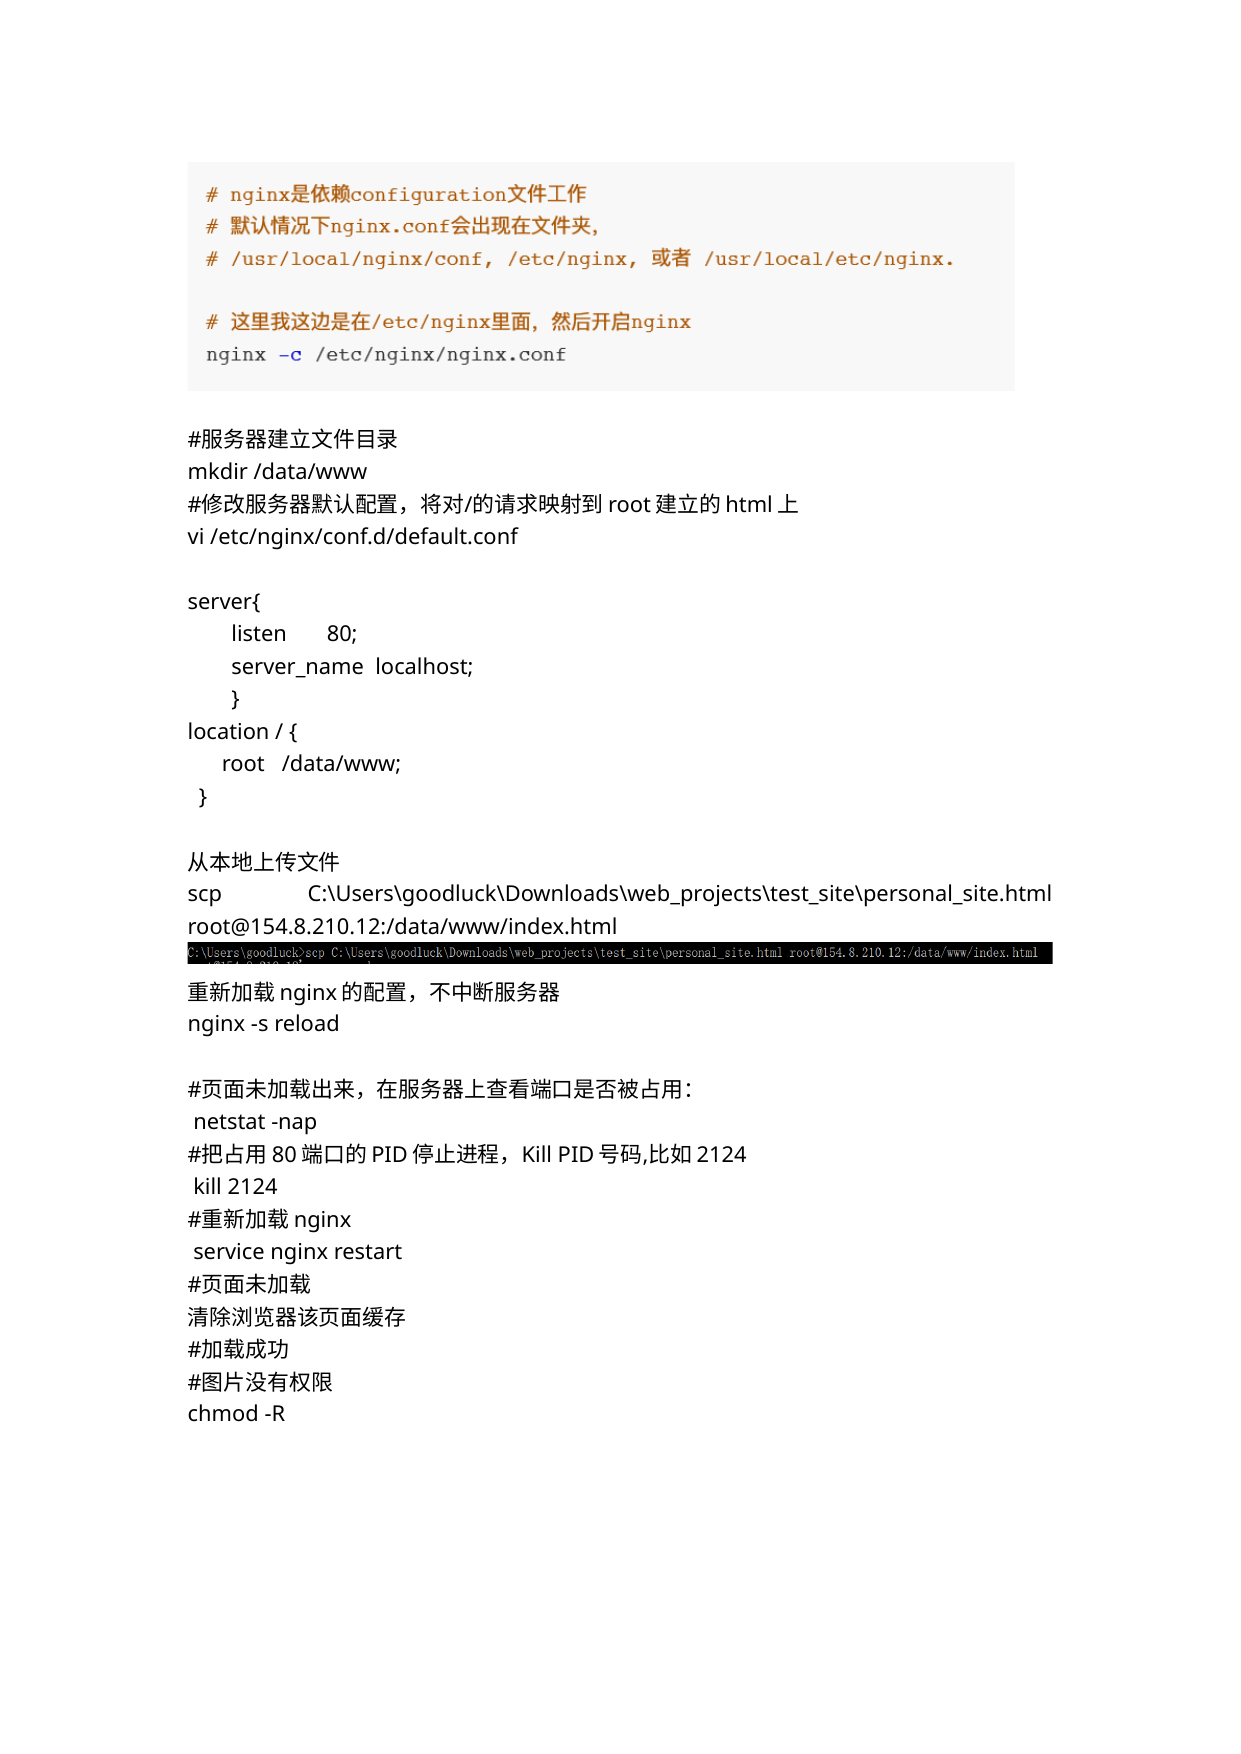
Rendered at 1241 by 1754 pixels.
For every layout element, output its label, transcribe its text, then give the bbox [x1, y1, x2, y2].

text mkdir /data/www [187, 454, 1053, 487]
text #把占用80端口的PID停止进程，Kill PID号码,比如2124 [187, 1137, 1053, 1169]
text #页面未加载出来，在服务器上查看端口是否被占用： [187, 1072, 1053, 1104]
text #服务器建立文件目录 [187, 422, 1053, 454]
text vi /etc/nginx/conf.d/default.conf [187, 519, 1053, 552]
text root /data/www; [187, 747, 1053, 779]
picture [187, 942, 1053, 964]
text #加载成功 [187, 1332, 1053, 1364]
text netstat -nap [187, 1104, 1053, 1137]
text #页面未加载 [187, 1267, 1053, 1299]
text #重新加载nginx [187, 1202, 1053, 1234]
text chmod -R [187, 1397, 1053, 1429]
text } [187, 682, 1053, 714]
text #图片没有权限 [187, 1364, 1053, 1397]
picture [187, 162, 1015, 391]
text 清除浏览器该页面缓存 [187, 1299, 1053, 1332]
text } [187, 779, 1053, 812]
text nginx -s reload [187, 1007, 1053, 1039]
text #修改服务器默认配置，将对/的请求映射到root建立的html上 [187, 487, 1053, 519]
text kill 2124 [187, 1169, 1053, 1202]
text 从本地上传文件 [187, 844, 1053, 877]
text server{ [187, 584, 1053, 617]
text server_name localhost; [187, 649, 1053, 682]
text service nginx restart [187, 1234, 1053, 1267]
text 重新加载nginx的配置，不中断服务器 [187, 974, 1053, 1007]
text location / { [187, 714, 1053, 747]
text listen 80; [187, 617, 1053, 649]
text scp C:\Users\goodluck\Downloads\web_projects\test_site\personal_site.html root@154.8.210.12:/data/www/index.html [187, 877, 1053, 942]
